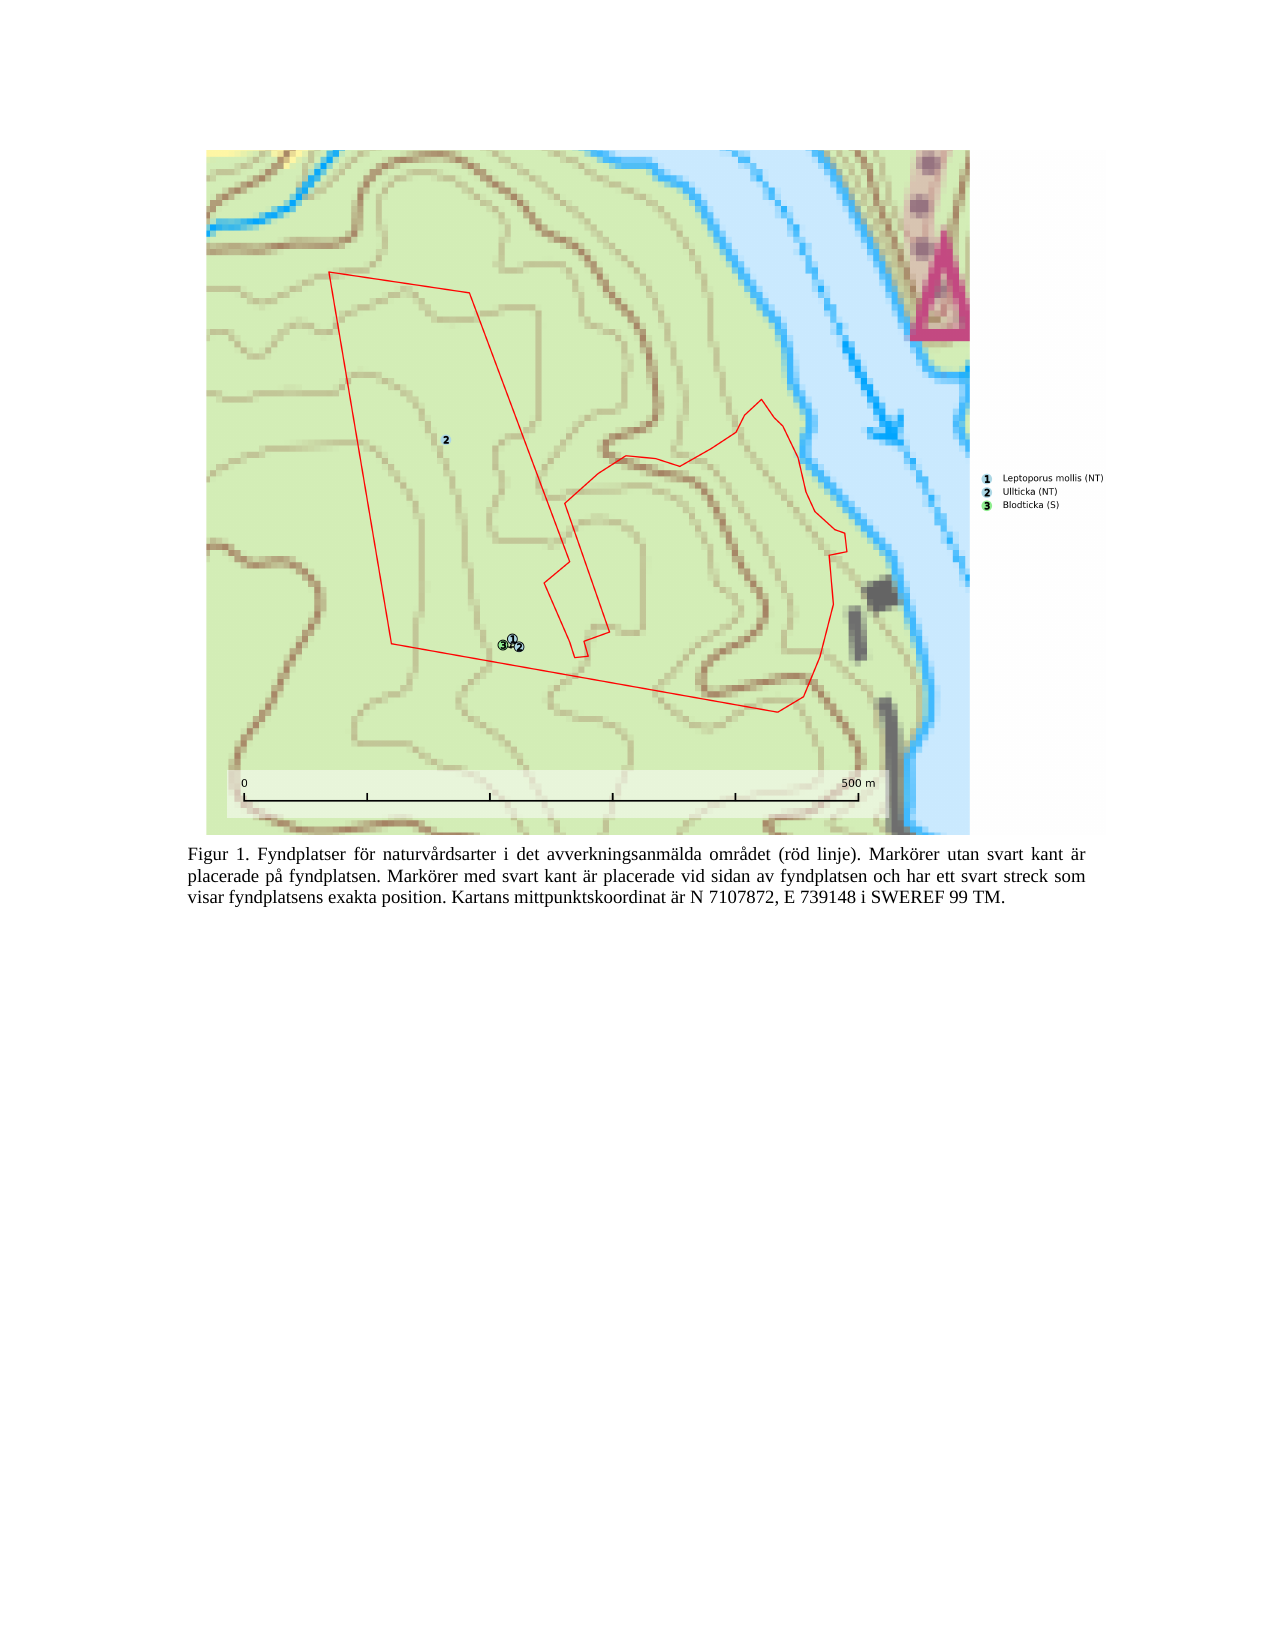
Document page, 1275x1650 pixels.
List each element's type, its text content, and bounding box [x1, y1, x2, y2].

text Figur 1. Fyndplatser för naturvårdsarter i det avverkningsanmälda området (röd linje). Markörer utan svart kant är placerade på fyndplatsen. Markörer med svart kant är placerade vid sidan av fyndplatsen och har ett svart streck som visar fyndplatsens exakta position. Kartans mittpunktskoordinat är N 7107872, E 739148 i SWEREF 99 TM. [187, 843, 1087, 908]
picture [206, 150, 1107, 835]
